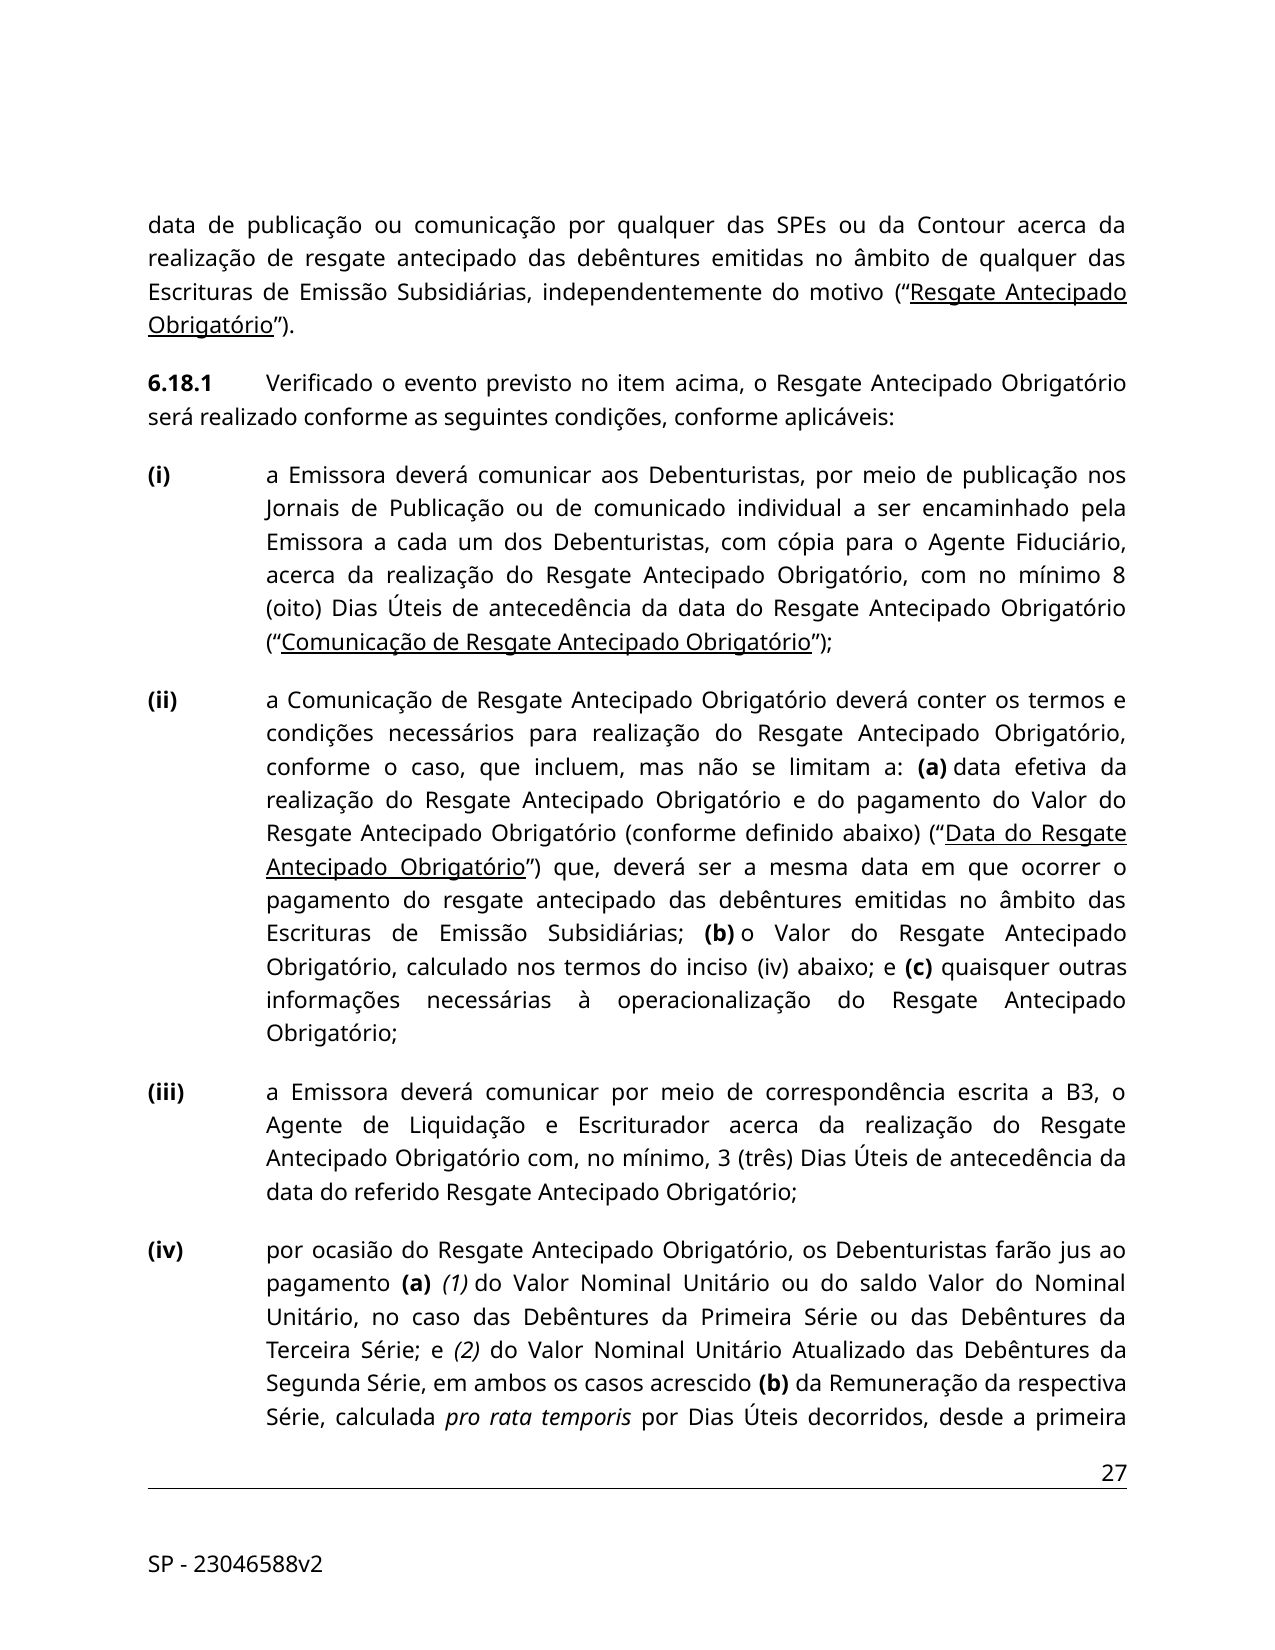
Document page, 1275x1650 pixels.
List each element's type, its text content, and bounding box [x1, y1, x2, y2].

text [148, 207, 1127, 340]
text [148, 1232, 1127, 1432]
text a Emissora deverá comunicar aos Debenturistas, por meio de publicação nos Jornais de Publicação ou de comunicado individual a ser encaminhado pela Emissora a cada um dos Debenturistas, com cópia para o Agente Fiduciário, acerca da realização do Resgate Antecipado Obrigatório, com no mínimo 8 (oito) Dias Úteis de antecedência da data do Resgate Antecipado Obrigatório (“Comunicação de Resgate Antecipado Obrigatório”); [148, 457, 1127, 657]
text a Comunicação de Resgate Antecipado Obrigatório deverá conter os termos e condições necessários para realização do Resgate Antecipado Obrigatório, conforme o caso, que incluem, mas não se limitam a: (a) data efetiva da realização do Resgate Antecipado Obrigatório e do pagamento do Valor do Resgate Antecipado Obrigatório (conforme definido abaixo) (“Data do Resgate Antecipado Obrigatório”) que, deverá ser a mesma data em que ocorrer o pagamento do resgate antecipado das debêntures emitidas no âmbito das Escrituras de Emissão Subsidiárias; (b) o Valor do Resgate Antecipado Obrigatório, calculado nos termos do inciso (iv) abaixo; e (c) quaisquer outras informações necessárias à operacionalização do Resgate Antecipado Obrigatório; [148, 682, 1127, 1048]
text Verificado o evento previsto no item 6.18 acima, o Resgate Antecipado Obrigatório será realizado conforme as seguintes condições, conforme aplicáveis: [148, 365, 1127, 432]
text a Emissora deverá comunicar por meio de correspondência escrita a B3, o Agente de Liquidação e Escriturador acerca da realização do Resgate Antecipado Obrigatório com, no mínimo, 3 (três) Dias Úteis de antecedência da data do referido Resgate Antecipado Obrigatório; [148, 1073, 1127, 1207]
